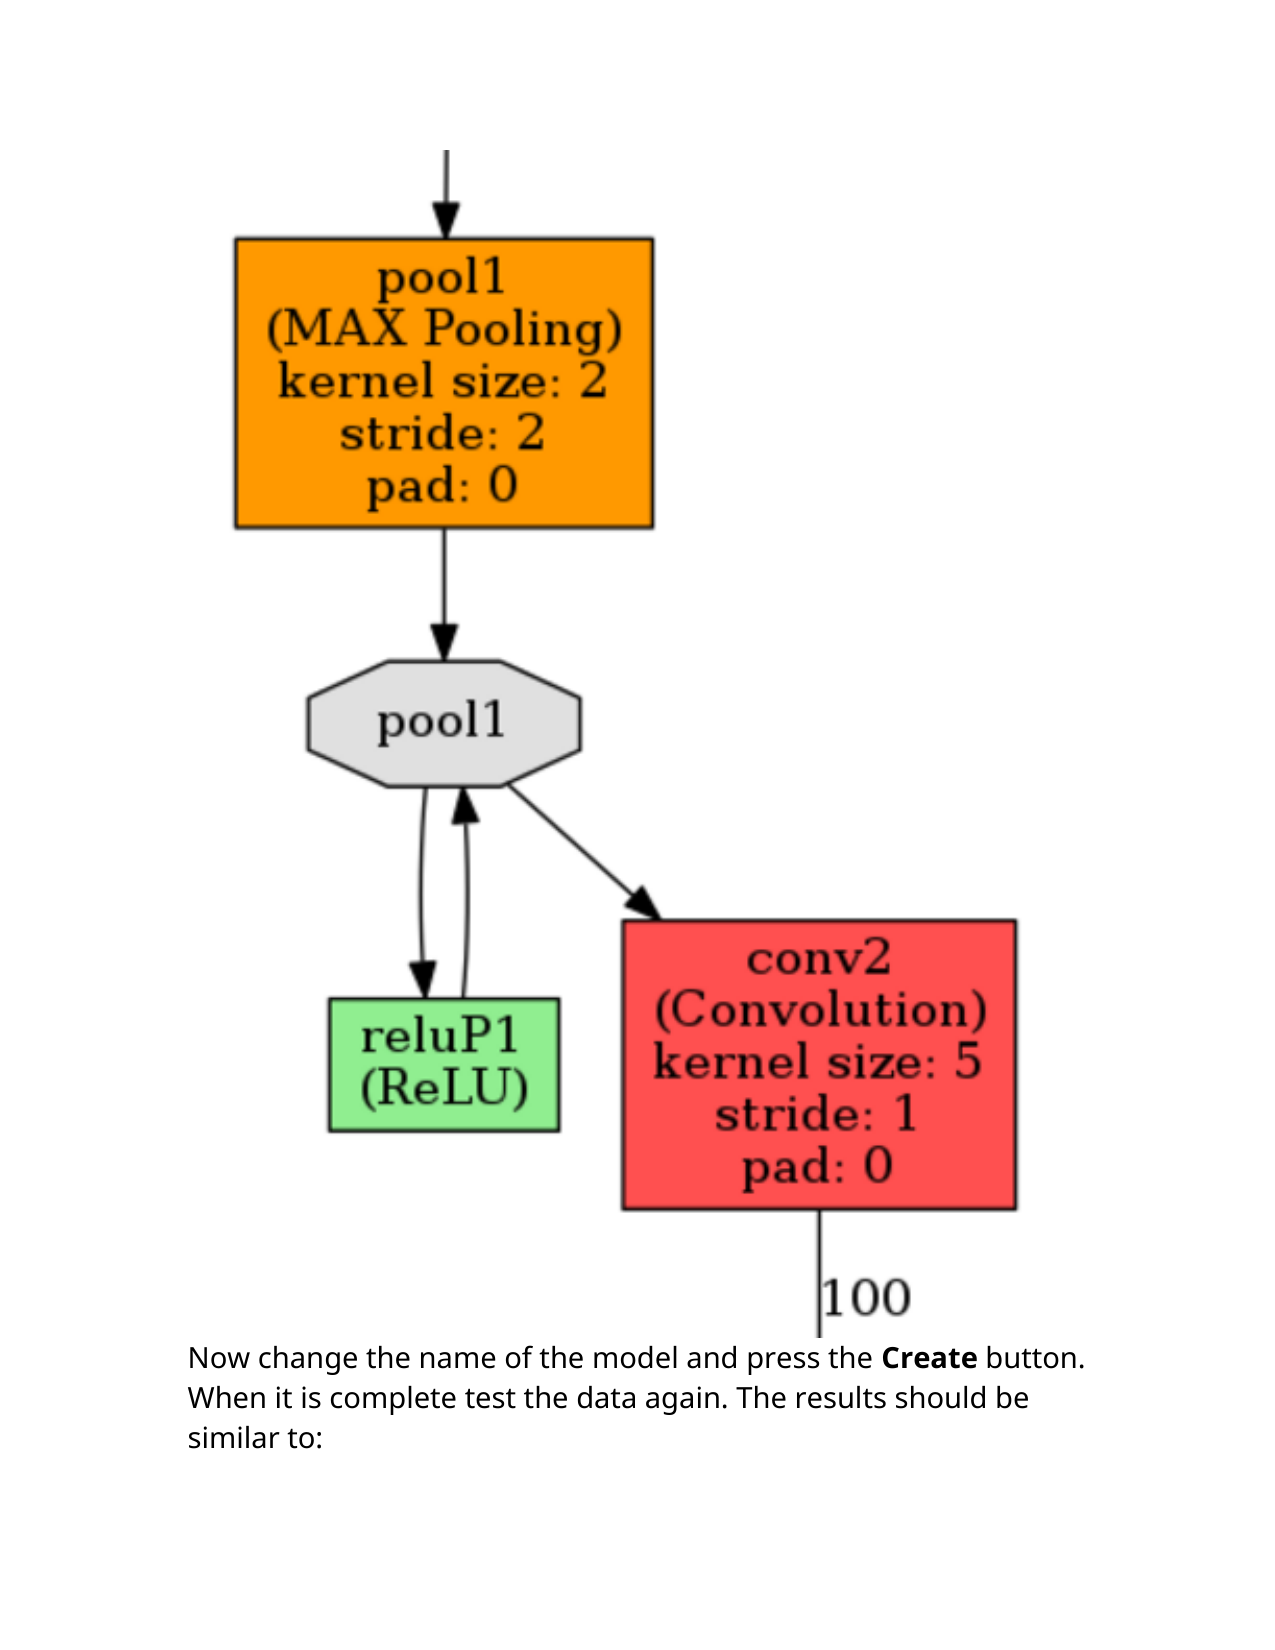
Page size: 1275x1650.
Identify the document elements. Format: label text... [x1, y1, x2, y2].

text Now change the name of the model and press the Create button. When it is complete test the data again. The results should be similar to: [187, 1338, 1087, 1457]
picture [187, 150, 1205, 1338]
